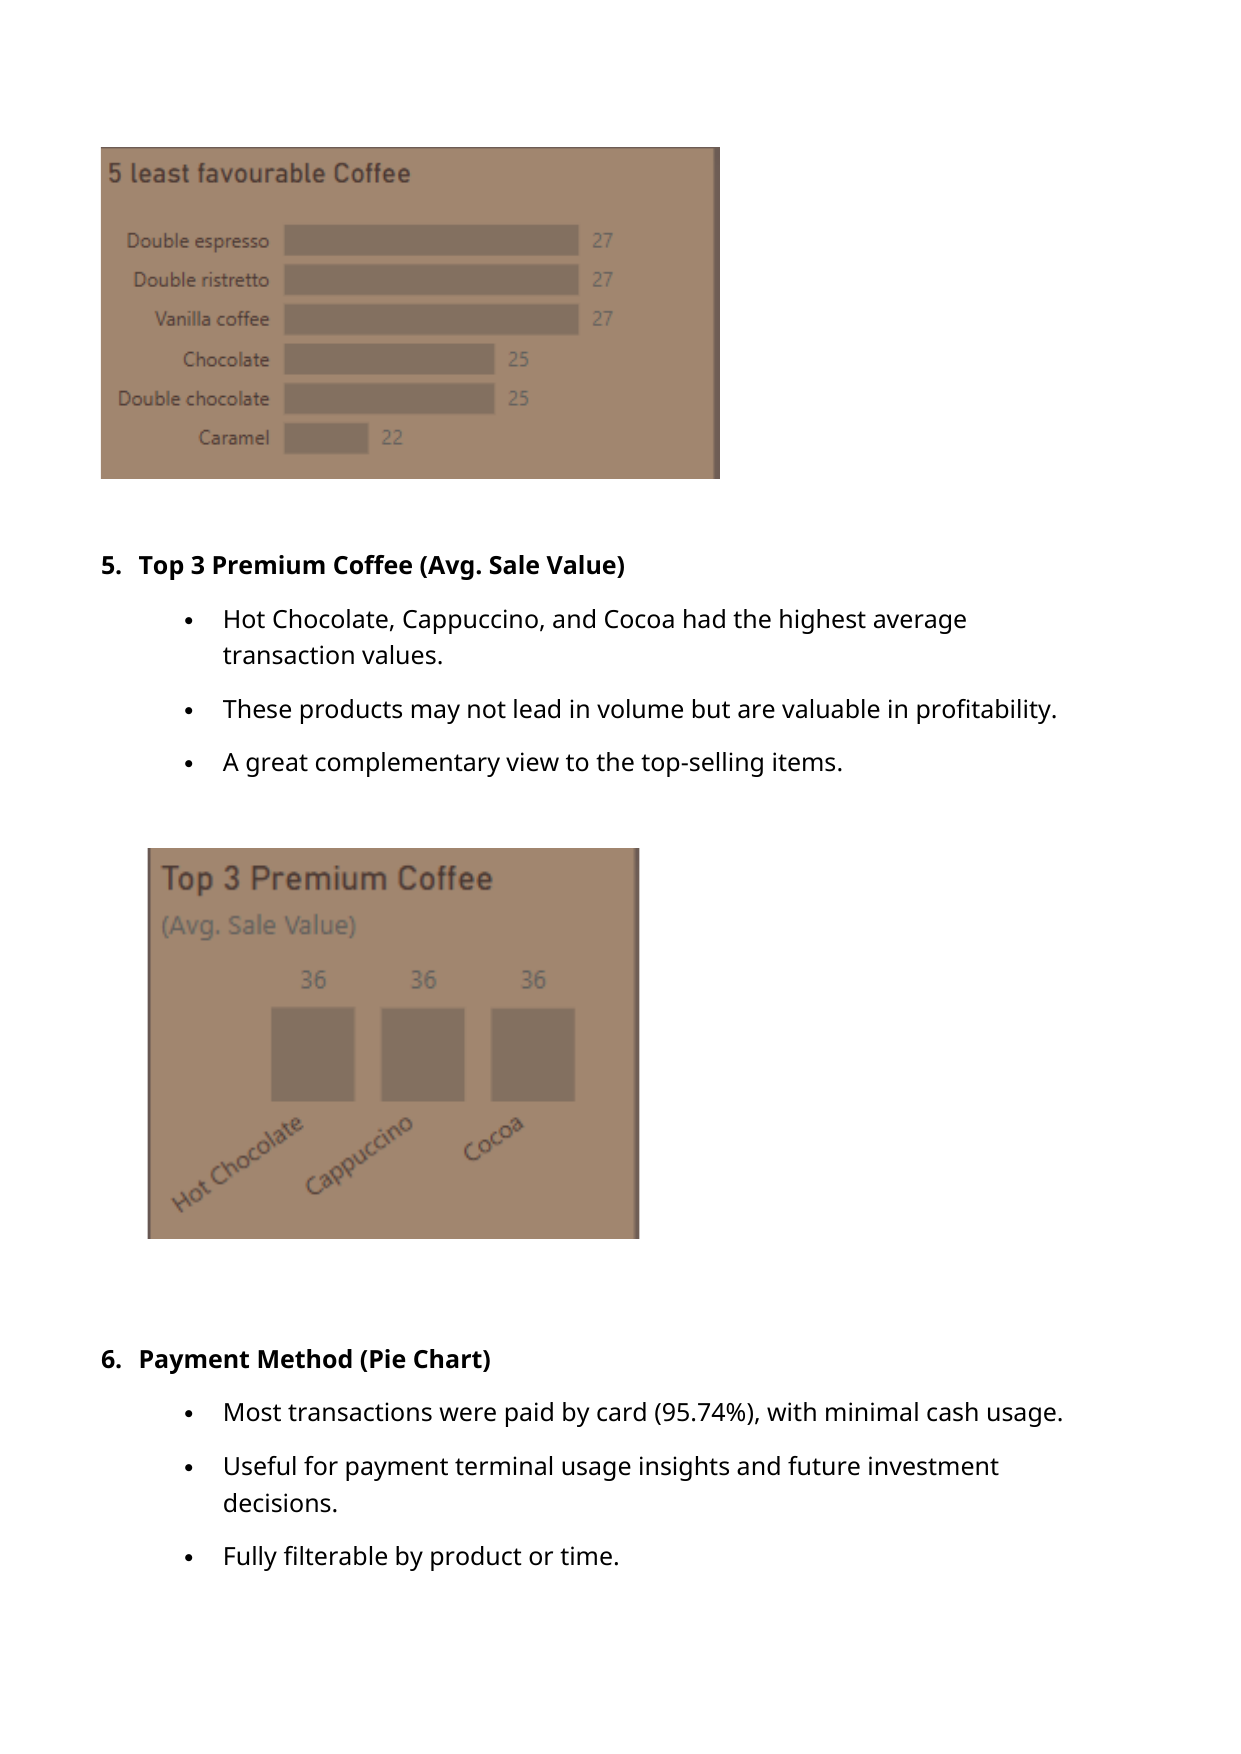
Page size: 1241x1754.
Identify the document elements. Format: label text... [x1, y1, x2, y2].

list A great complementary view to the top-selling items. [185, 745, 1093, 779]
list Hot Chocolate, Cappuccino, and Cocoa had the highest average transaction values. [185, 601, 1093, 672]
list Fully filterable by product or time. [185, 1539, 1093, 1573]
picture [100, 147, 720, 479]
picture [147, 848, 640, 1239]
list Top 3 Premium Coffee (Avg. Sale Value) [101, 548, 1093, 582]
list These products may not lead in volume but are valuable in profitability. [185, 691, 1093, 726]
list Payment Method (Pie Chart) [101, 1342, 1093, 1376]
list Useful for payment terminal usage insights and future investment decisions. [185, 1448, 1093, 1519]
list Most transactions were paid by card (95.74%), with minimal cash usage. [185, 1395, 1093, 1429]
